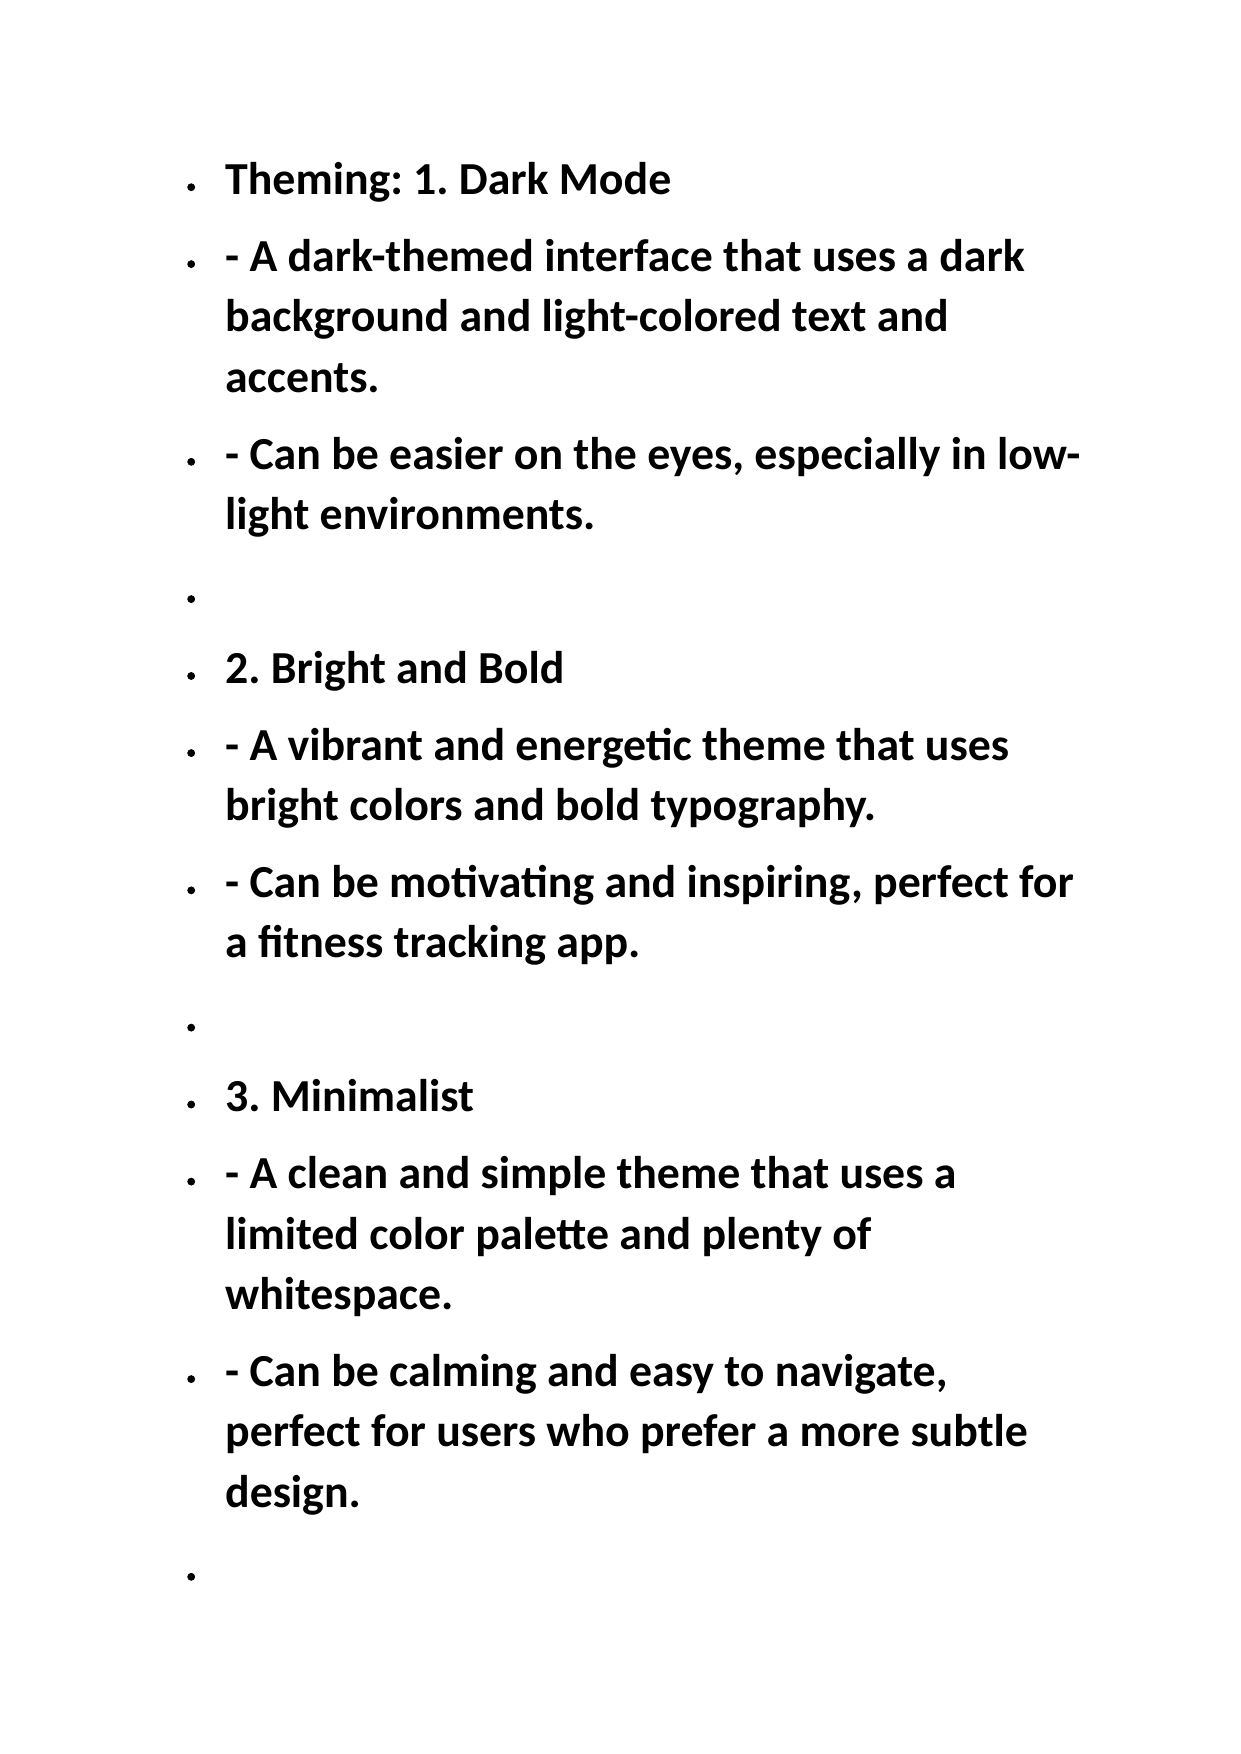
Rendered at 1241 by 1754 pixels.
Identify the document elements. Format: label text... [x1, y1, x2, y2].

list - A clean and simple theme that uses a limited color palette and plenty of whitespace. [187, 1144, 1090, 1321]
list - A dark-themed interface that uses a dark background and light-colored text and accents. [187, 227, 1090, 403]
list - Can be motivating and inspiring, perfect for a fitness tracking app. [187, 853, 1090, 969]
list - Can be easier on the eyes, especially in low-light environments. [187, 424, 1090, 541]
list - Can be calming and easy to navigate, perfect for users who prefer a more subtle design. [187, 1342, 1090, 1518]
list 2. Bright and Bold [187, 639, 1090, 695]
list - A vibrant and energetic theme that uses bright colors and bold typography. [187, 716, 1090, 832]
list 3. Minimalist [187, 1067, 1090, 1123]
list Theming: 1. Dark Mode [187, 150, 1090, 206]
